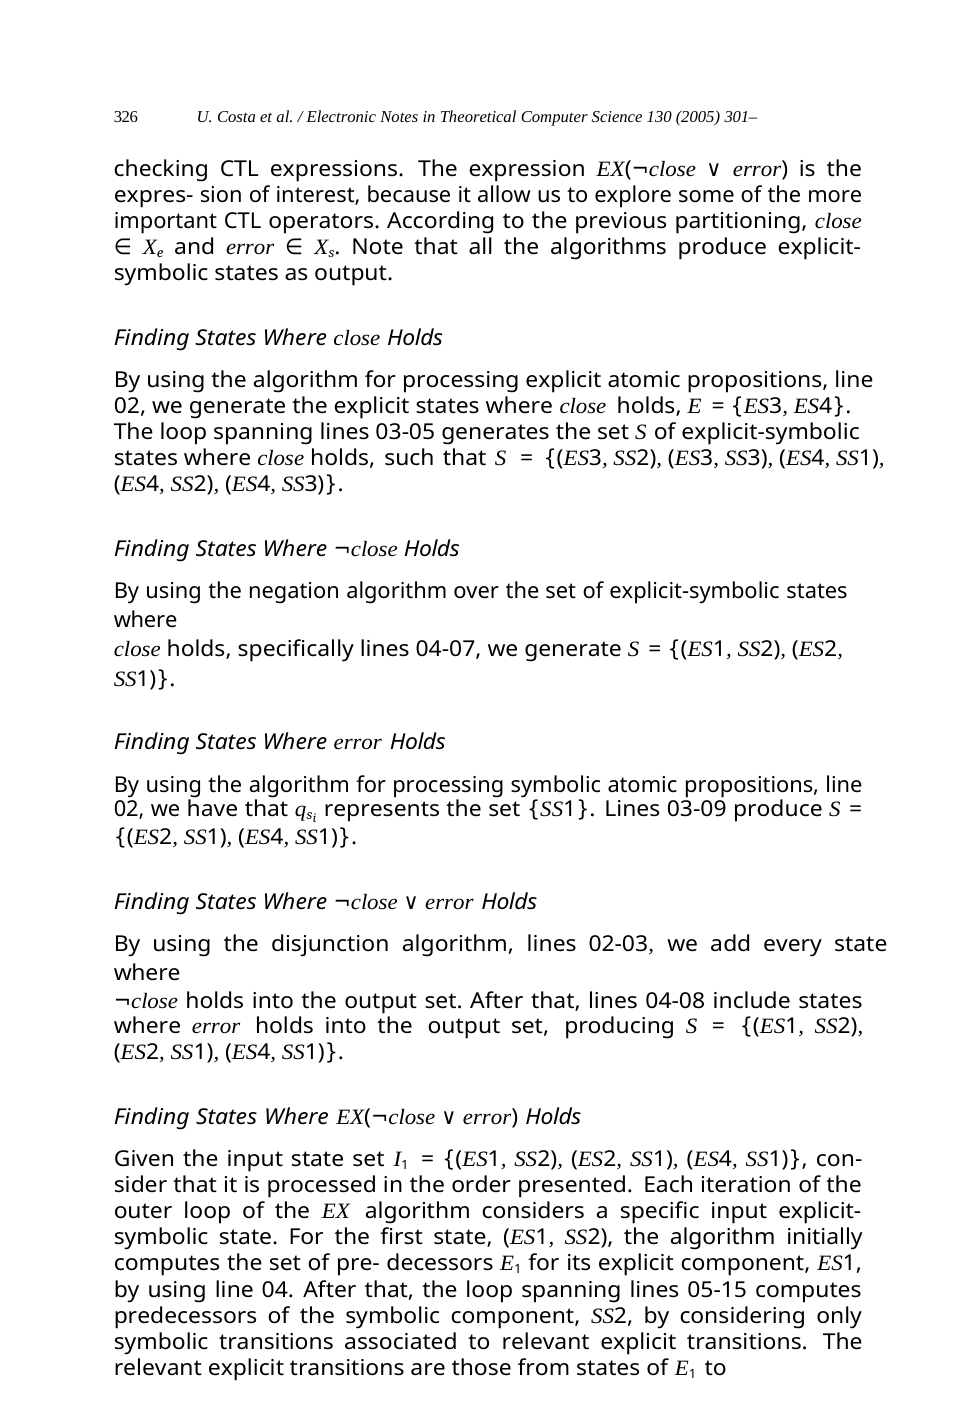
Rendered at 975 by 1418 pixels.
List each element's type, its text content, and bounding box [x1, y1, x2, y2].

text Finding States Where ¬close Holds [113, 533, 887, 563]
text checking CTL expressions. The expression EX(¬close ∨ error) is the expres- sion of interest, because it allow us to explore some of the more important CTL operators. According to the previous partitioning, close ∈ Xe and error ∈ Xs. Note that all the algorithms produce explicit-symbolic states as output. [113, 156, 862, 287]
text close holds, specifically lines 04-07, we generate S = {(ES1, SS2), (ES2, SS1)}. [113, 634, 887, 692]
text By using the disjunction algorithm, lines 02-03, we add every state where [113, 928, 887, 986]
text ¬close holds into the output set. After that, lines 04-08 include states where error holds into the output set, producing S = {(ES1, SS2), (ES2, SS1), (ES4, SS1)}. [113, 987, 863, 1066]
text Given the input state set I1 = {(ES1, SS2), (ES2, SS1), (ES4, SS1)}, con- sider that it is processed in the order presented. Each iteration of the outer loop of the EX algorithm considers a specific input explicit-symbolic state. For the first state, (ES1, SS2), the algorithm initially computes the set of pre- decessors E1 for its explicit component, ES1, by using line 04. After that, the loop spanning lines 05-15 computes predecessors of the symbolic component, SS2, by considering only symbolic transitions associated to relevant explicit transitions. The relevant explicit transitions are those from states of E1 to [113, 1146, 862, 1382]
text Finding States Where error Holds [114, 726, 887, 756]
text Finding States Where close Holds [113, 322, 887, 352]
text By using the algorithm for processing symbolic atomic propositions, line 02, we have that qsi represents the set {SS1}. Lines 03-09 produce S = {(ES2, SS1), (ES4, SS1)}. [113, 772, 863, 851]
text By using the negation algorithm over the set of explicit-symbolic states where [113, 576, 887, 634]
text Finding States Where ¬close ∨ error Holds [113, 886, 887, 916]
text Finding States Where EX(¬close ∨ error) Holds [113, 1101, 887, 1131]
text By using the algorithm for processing explicit atomic propositions, line 02, we generate the explicit states where close holds, E = {ES3, ES4}. The loop spanning lines 03-05 generates the set S of explicit-symbolic states where close holds, such that S = {(ES3, SS2), (ES3, SS3), (ES4, SS1), (ES4, SS2), (ES4, SS3)}. [113, 367, 887, 498]
